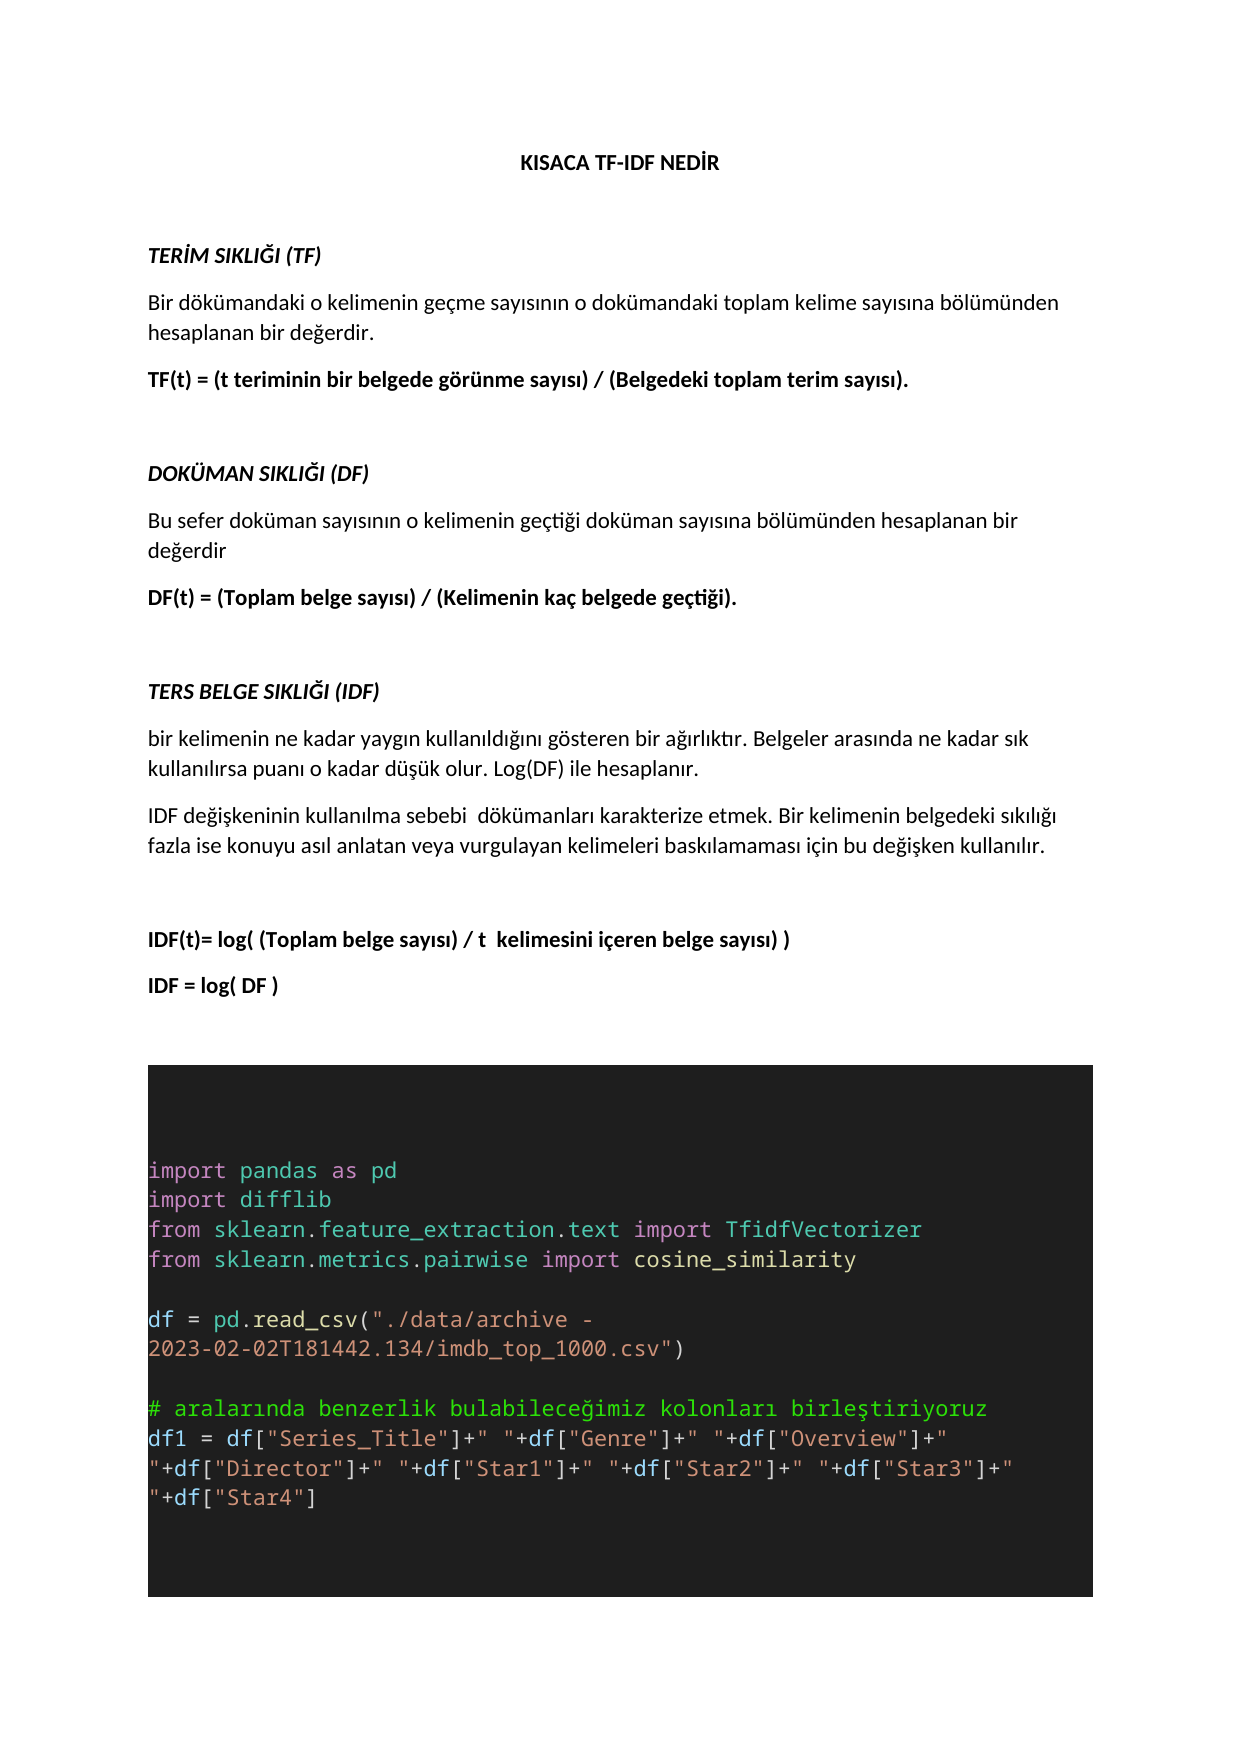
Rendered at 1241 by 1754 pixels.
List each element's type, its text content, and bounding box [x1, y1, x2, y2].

text IDF = log( DF ) [148, 972, 1093, 999]
text TERS BELGE SIKLIĞI (IDF) [148, 677, 1093, 705]
text df = pd.read_csv("./data/archive - 2023-02-02T181442.134/imdb_top_1000.csv") [148, 1304, 1093, 1363]
text Bu sefer doküman sayısının o kelimenin geçtiği doküman sayısına bölümünden hesaplanan bir değerdir [148, 506, 1093, 564]
text bir kelimenin ne kadar yaygın kullanıldığını gösteren bir ağırlıktır. Belgeler arasında ne kadar sık ​​kullanılırsa puanı o kadar düşük olur. Log(DF) ile hesaplanır. [148, 724, 1093, 782]
text DF(t) = (Toplam belge sayısı) / (Kelimenin kaç belgede geçtiği). [148, 583, 1093, 611]
text IDF değişkeninin kullanılma sebebi dökümanları karakterize etmek. Bir kelimenin belgedeki sıkılığı fazla ise konuyu asıl anlatan veya vurgulayan kelimeleri baskılamaması için bu değişken kullanılır. [148, 801, 1093, 859]
text from sklearn.metrics.pairwise import cosine_similarity [148, 1244, 1093, 1274]
text import difflib [148, 1184, 1093, 1214]
text KISACA TF-IDF NEDİR [148, 148, 1093, 176]
text DOKÜMAN SIKLIĞI (DF) [148, 459, 1093, 487]
text IDF(t)= log( (Toplam belge sayısı) / t kelimesini içeren belge sayısı) ) [148, 925, 1093, 953]
text from sklearn.feature_extraction.text import TfidfVectorizer [148, 1214, 1093, 1244]
text TERİM SIKLIĞI (TF) [148, 241, 1093, 269]
text df1 = df["Series_Title"]+" "+df["Genre"]+" "+df["Overview"]+" "+df["Director"]+" "+df["Star1"]+" "+df["Star2"]+" "+df["Star3"]+" "+df["Star4"] [148, 1423, 1093, 1512]
text import pandas as pd [148, 1155, 1093, 1184]
text TF(t) = (t teriminin bir belgede görünme sayısı) / (Belgedeki toplam terim sayısı). [148, 365, 1093, 393]
text # aralarında benzerlik bulabileceğimiz kolonları birleştiriyoruz [148, 1393, 1093, 1423]
text Bir dökümandaki o kelimenin geçme sayısının o dokümandaki toplam kelime sayısına bölümünden hesaplanan bir değerdir. [148, 288, 1093, 346]
